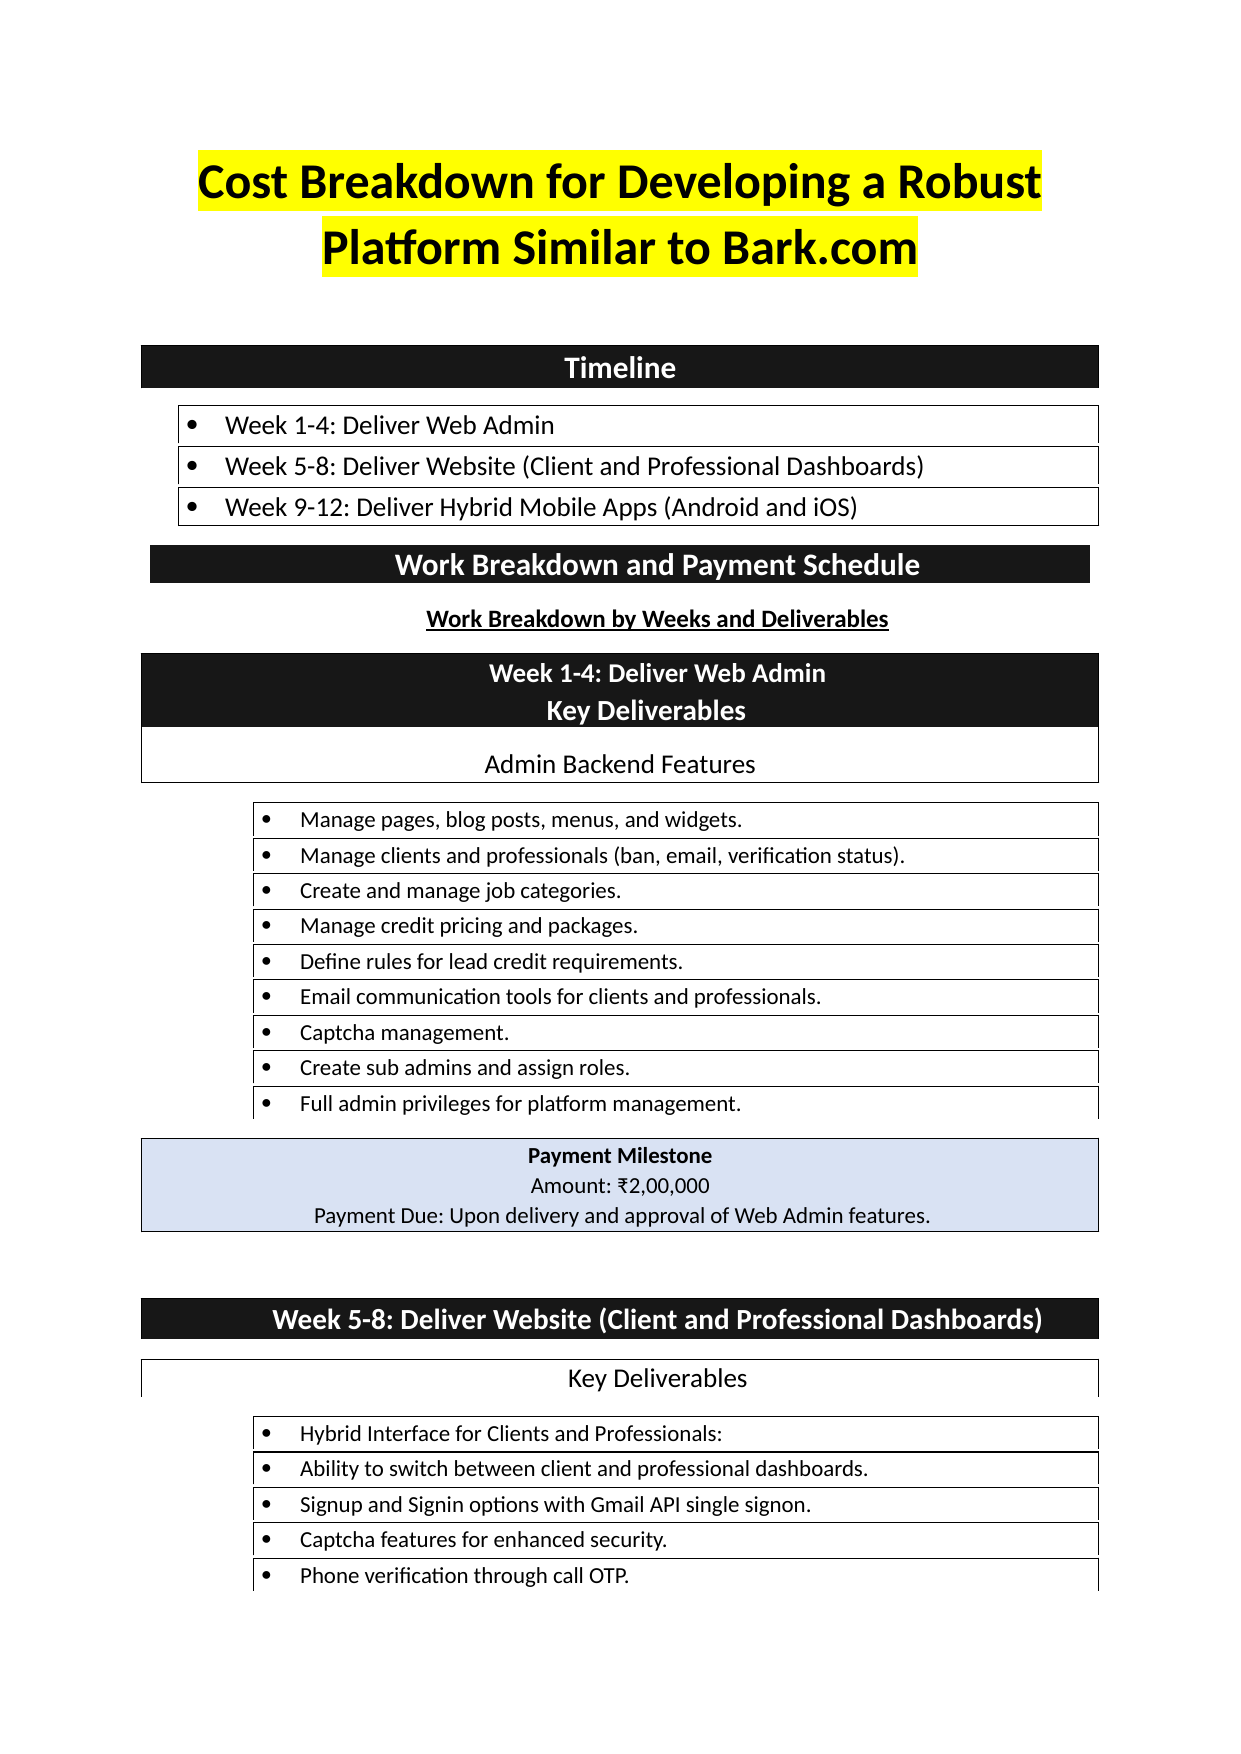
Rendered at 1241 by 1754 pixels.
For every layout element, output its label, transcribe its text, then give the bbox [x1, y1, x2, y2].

text Admin Backend Features [142, 744, 1098, 782]
list Phone verification through call OTP. [254, 1559, 1098, 1591]
list Email communication tools for clients and professionals. [254, 980, 1098, 1013]
text Key Deliverables [142, 1360, 1098, 1397]
text Week 5-8: Deliver Website (Client and Professional Dashboards) [142, 1299, 1098, 1339]
list Hybrid Interface for Clients and Professionals: [254, 1417, 1098, 1449]
text Work Breakdown and Payment Schedule [150, 545, 1090, 583]
text Week 1-4: Deliver Web Admin Key Deliverables [142, 654, 1098, 727]
list Week 9-12: Deliver Hybrid Mobile Apps (Android and iOS) [179, 488, 1098, 525]
list Define rules for lead credit requirements. [254, 945, 1098, 977]
list Ability to switch between client and professional dashboards. [254, 1453, 1098, 1484]
list Week 1-4: Deliver Web Admin [179, 406, 1098, 443]
list Captcha management. [254, 1016, 1098, 1048]
text Work Breakdown by Weeks and Deliverables [150, 603, 1090, 634]
text Timeline [142, 346, 1098, 388]
list Signup and Signin options with Gmail API single signon. [254, 1488, 1098, 1520]
text Payment Milestone Amount: ₹2,00,000 Payment Due: Upon delivery and approval of Web Admin features. [142, 1139, 1098, 1231]
list Create sub admins and assign roles. [254, 1051, 1098, 1083]
list Week 5-8: Deliver Website (Client and Professional Dashboards) [179, 447, 1098, 484]
list Manage credit pricing and packages. [254, 910, 1098, 942]
list Manage clients and professionals (ban, email, verification status). [254, 839, 1098, 871]
list Captcha features for enhanced security. [254, 1523, 1098, 1555]
text Cost Breakdown for Developing a Robust Platform Similar to Bark.com [150, 150, 1090, 277]
list Manage pages, blog posts, menus, and widgets. [254, 803, 1098, 836]
list Create and manage job categories. [254, 874, 1098, 906]
list Full admin privileges for platform management. [254, 1087, 1098, 1119]
